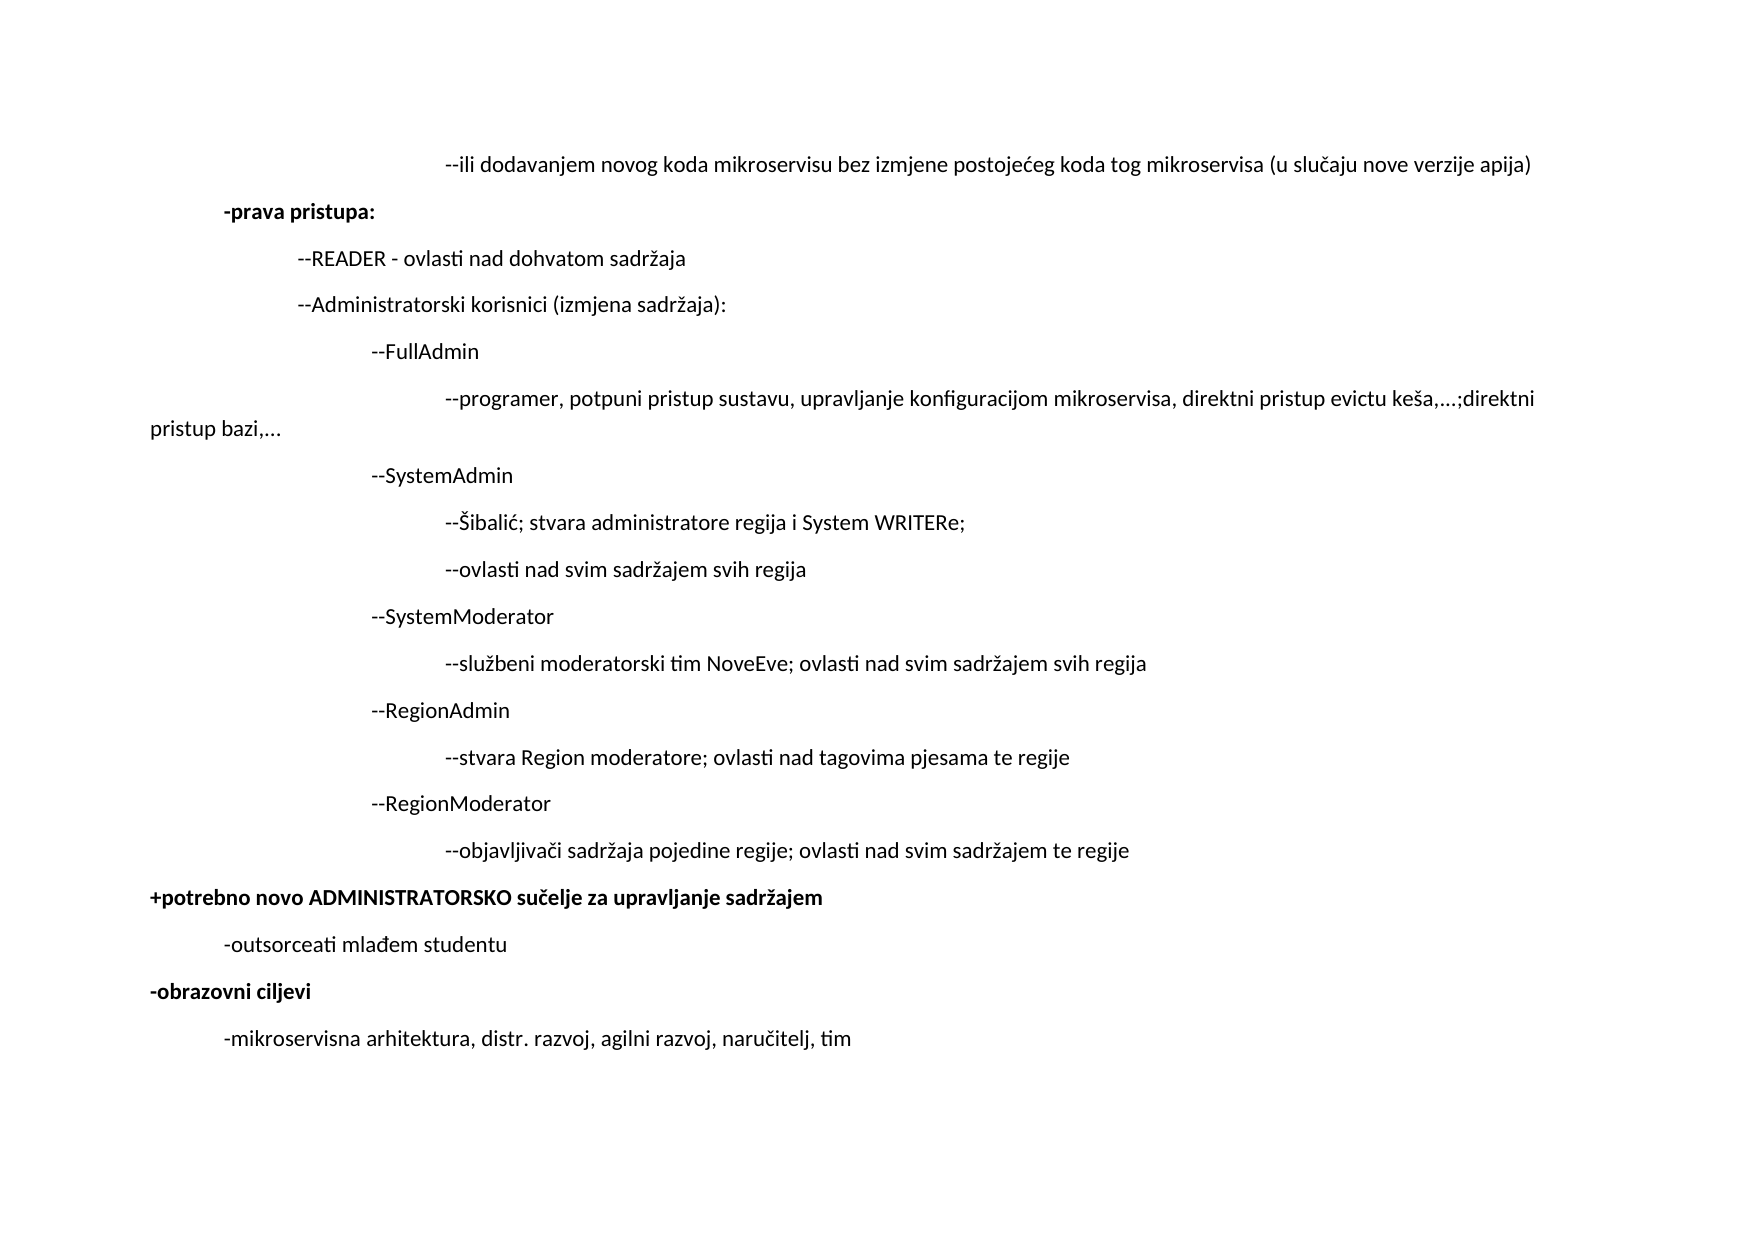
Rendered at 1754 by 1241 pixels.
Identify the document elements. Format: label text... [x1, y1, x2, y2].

text -outsorceati mlađem studentu [150, 930, 1604, 958]
text --RegionModerator [150, 789, 1604, 818]
text --Administratorski korisnici (izmjena sadržaja): [150, 291, 1604, 319]
text --RegionAdmin [150, 696, 1604, 724]
text --službeni moderatorski tim NoveEve; ovlasti nad svim sadržajem svih regija [150, 649, 1604, 677]
text -obrazovni ciljevi [150, 977, 1604, 1005]
text --SystemModerator [150, 602, 1604, 630]
text --SystemAdmin [150, 461, 1604, 489]
text --programer, potpuni pristup sustavu, upravljanje konfiguracijom mikroservisa, direktni pristup evictu keša,...;direktni pristup bazi,... [150, 384, 1604, 443]
text --READER - ovlasti nad dohvatom sadržaja [150, 244, 1604, 272]
text --ovlasti nad svim sadržajem svih regija [150, 555, 1604, 583]
text --FullAdmin [150, 337, 1604, 366]
text -prava pristupa: [150, 197, 1604, 225]
text --stvara Region moderatore; ovlasti nad tagovima pjesama te regije [150, 743, 1604, 771]
text --Šibalić; stvara administratore regija i System WRITERe; [150, 508, 1604, 536]
text +potrebno novo ADMINISTRATORSKO sučelje za upravljanje sadržajem [150, 883, 1604, 911]
text --ili dodavanjem novog koda mikroservisu bez izmjene postojećeg koda tog mikroservisa (u slučaju nove verzije apija) [150, 150, 1604, 178]
text --objavljivači sadržaja pojedine regije; ovlasti nad svim sadržajem te regije [150, 836, 1604, 864]
text -mikroservisna arhitektura, distr. razvoj, agilni razvoj, naručitelj, tim [150, 1024, 1604, 1052]
